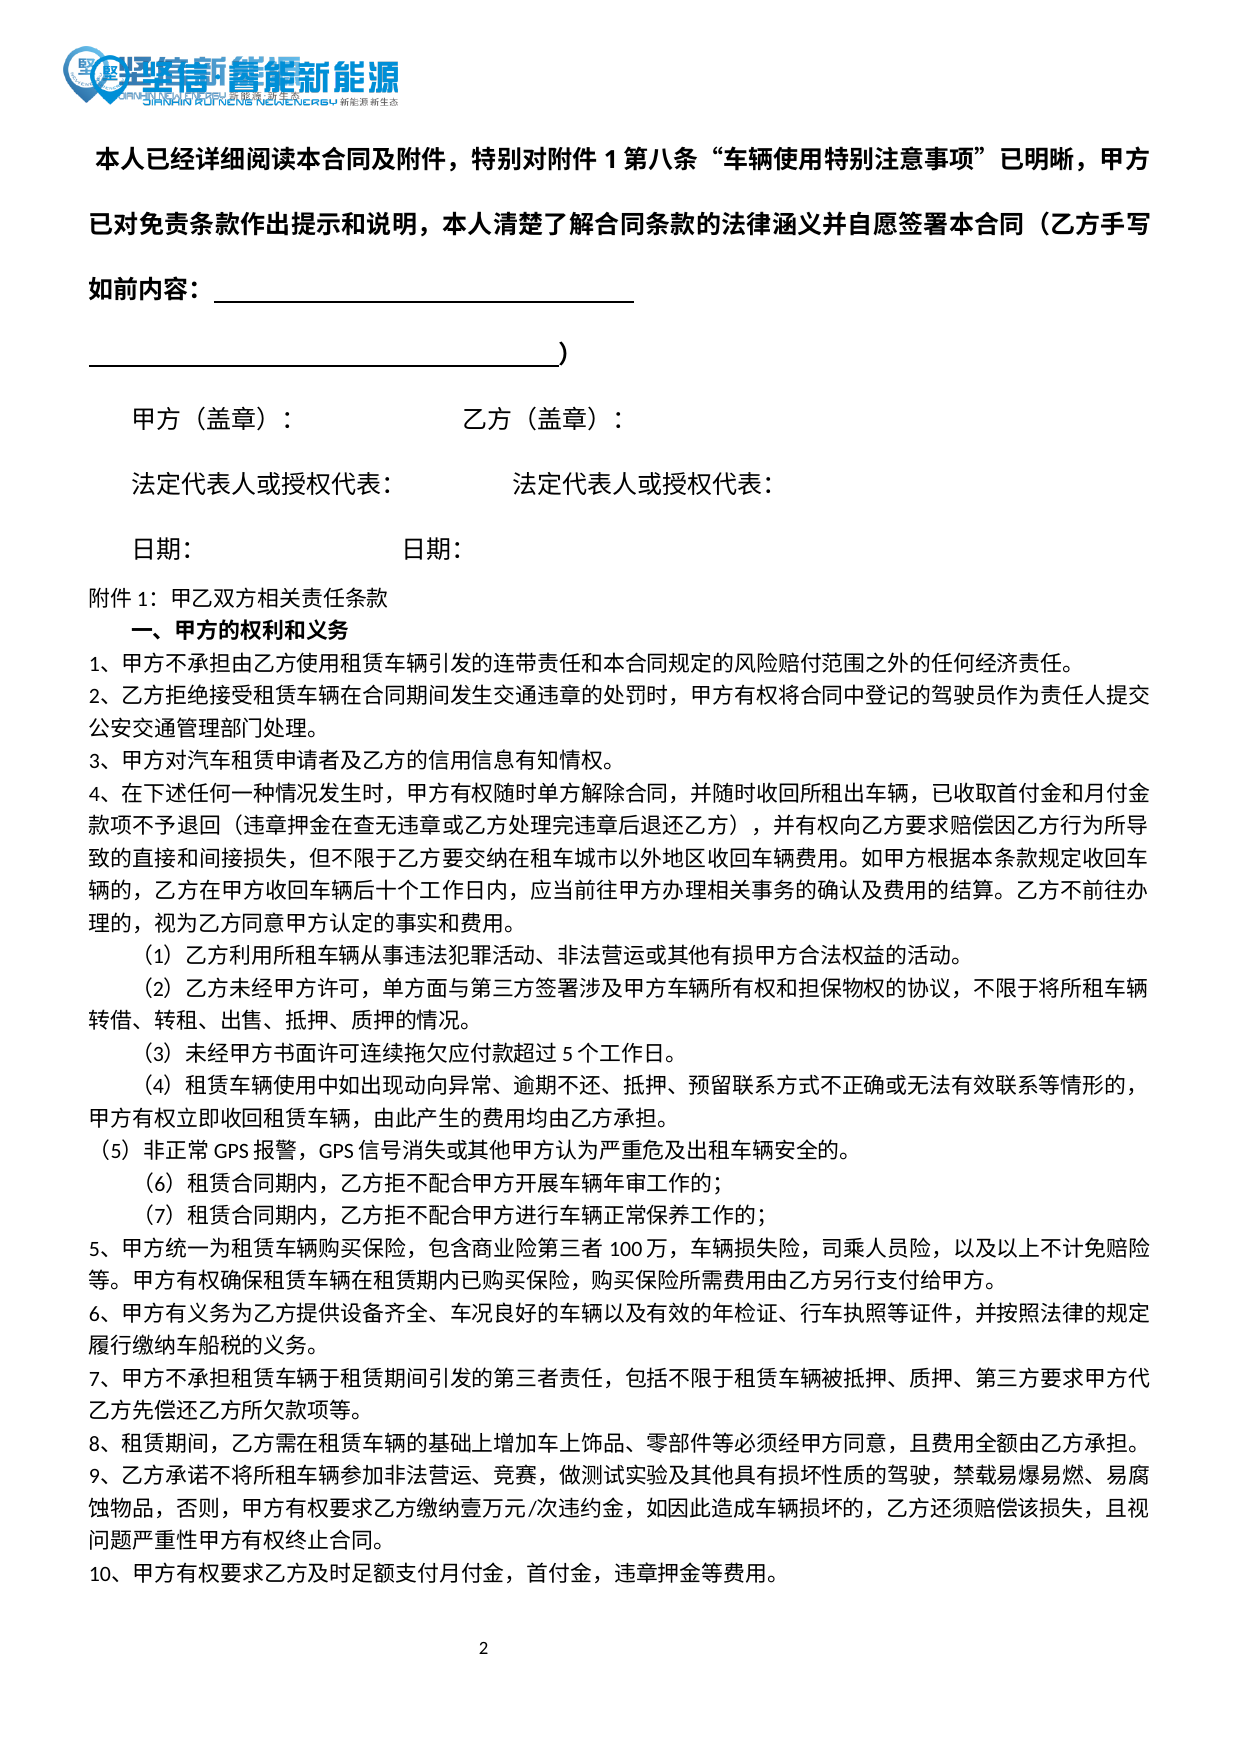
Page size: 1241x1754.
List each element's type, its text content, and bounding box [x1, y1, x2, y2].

text 、乙方承诺不将所租车辆参加非法营运、竞赛，做测试实验及其他具有损坏性质的驾驶，禁载易爆易燃、易腐蚀物品，否则，甲方有权要求乙方缴纳元/次违约金，如因此造成车辆损坏的，乙方还须赔偿该损失，且视问题严重性甲方有权终止合同。 [88, 1458, 1152, 1555]
text 4、在下述任何一种情况发生时，甲方有权随时单方解除合同，并随时收回所租出车辆，已收取款项不予退回，并有权向乙方要求赔偿因乙方行为所导致的直接和间接损失，但不限于乙方要交纳在租车城市以外地区收回车辆费用。如甲方根据本条款规定收回车辆的，乙方在甲方收回车辆后十个工作日内，应当前往甲方办理相关事务的确认及费用的结算。乙方不前往办理的，视为乙方同意甲方认定的事实和费用。 [88, 775, 1152, 938]
text 3、甲方对汽车租赁申请者及乙方的信用信息有知情权。 [88, 743, 1152, 775]
text 日期： 日期： [88, 515, 1152, 580]
text 1、甲方不承担由乙方使用租赁车辆引发的连带责任和本合同规定的风险赔付范围之外的任何经济责任。 [88, 645, 1152, 678]
text 、甲方有义务为乙方提供设备齐全、车况良好的车辆以及有效的年检证、行车执照等证件，并按照法律的规定履行缴纳车船税的义务。 [88, 1295, 1152, 1360]
text 2、乙方拒绝接受租赁车辆在合同期间发生交通违章的处罚时，甲方有权将合同中登记的驾驶员作为责任人提交公安交通管理部门处理。 [88, 678, 1152, 743]
text 、租赁期间，乙方需在租赁车辆的基础上增加车上饰品、零部件等必须经甲方同意，且费用全额由乙方承担。 [88, 1425, 1152, 1458]
text （4）租赁车辆使用中如出现动向异常、逾期不还、抵押、预留联系方式不正确或无法有效联系等情形的，甲方有权立即收回租赁车辆，由此产生的费用均由乙方承担。 [88, 1068, 1152, 1133]
text 附件1：甲乙双方相关责任条款 [88, 580, 1152, 613]
text 、甲方有权要求乙方及时足额支付，，费用。 [88, 1555, 1152, 1588]
text （1）乙方利用所租车辆从事违法犯罪活动、非法营运或其他有损甲方合法权益的活动。 [88, 938, 1152, 970]
text 本人已经详细阅读本合同及附件，特别对附件1第条“车辆使用特别注意事项”已明晰，甲方已对免责条款作出提示和说明，本人清楚了解合同条款的法律涵义并自愿签署本合同（乙方手写如前内容： [88, 125, 1152, 320]
picture [63, 46, 398, 106]
text （3）未经甲方书面许可连续拖欠应付款超过5个工作日。 [88, 1035, 1152, 1068]
text 、甲方不承担租赁车辆于租赁期间引发的第三者责任，包括不限于租赁车辆被抵押、质押、第三方要求甲方代乙方先偿还乙方所欠款项等。 [88, 1360, 1152, 1425]
text 一、甲方的权利和义务 [88, 613, 1152, 645]
text （2）乙方未经甲方许可，单方面与第三方签署涉及甲方车辆所有权和担保物权的协议，不限于将所租车辆转借、转租、出售、抵押、质押的情况。 [88, 970, 1152, 1035]
text ） [88, 320, 1152, 385]
text （5）非正常GPS报警，GPS信号消失或其他甲方认为严重危及出租车辆安全的。 [88, 1133, 1152, 1165]
text 法定代表人或授权代表： 法定代表人或授权代表： [88, 450, 1152, 515]
text 甲方（盖章）： 乙方（盖章）： [88, 385, 1152, 450]
